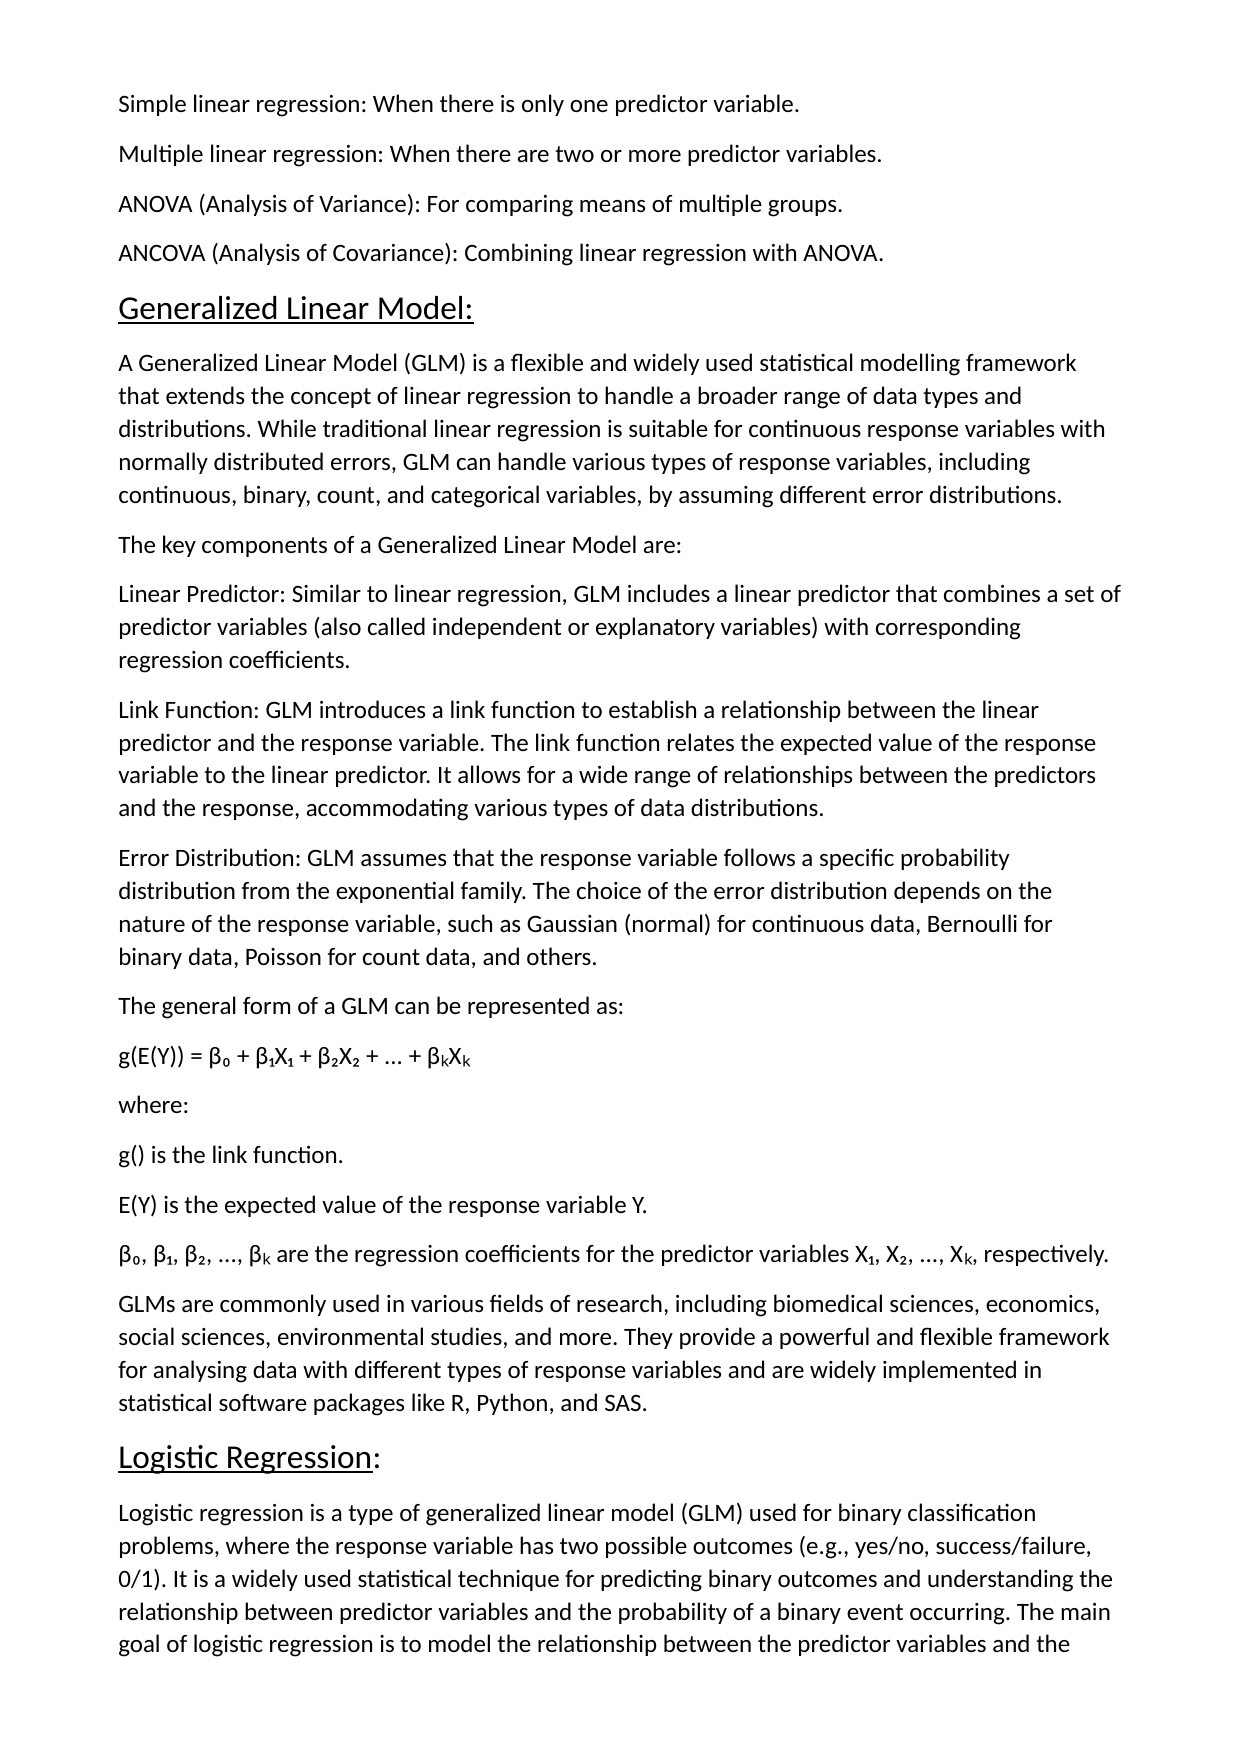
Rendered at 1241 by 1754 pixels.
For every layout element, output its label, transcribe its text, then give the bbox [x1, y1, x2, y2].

text Simple linear regression: When there is only one predictor variable. [118, 89, 1122, 119]
text E(Y) is the expected value of the response variable Y. [118, 1189, 1122, 1219]
text GLMs are commonly used in various fields of research, including biomedical sciences, economics, social sciences, environmental studies, and more. They provide a powerful and flexible framework for analysing data with different types of response variables and are widely implemented in statistical software packages like R, Python, and SAS. [118, 1288, 1122, 1417]
text Linear Predictor: Similar to linear regression, GLM includes a linear predictor that combines a set of predictor variables (also called independent or explanatory variables) with corresponding regression coefficients. [118, 578, 1122, 675]
text Error Distribution: GLM assumes that the response variable follows a specific probability distribution from the exponential family. The choice of the error distribution depends on the nature of the response variable, such as Gaussian (normal) for continuous data, Bernoulli for binary data, Poisson for count data, and others. [118, 842, 1122, 971]
text where: [118, 1090, 1122, 1120]
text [118, 1497, 1122, 1659]
text Logistic Regression: [118, 1436, 1122, 1477]
text g(E(Y)) = β₀ + β₁X₁ + β₂X₂ + ... + βₖXₖ [118, 1040, 1122, 1071]
text Link Function: GLM introduces a link function to establish a relationship between the linear predictor and the response variable. The link function relates the expected value of the response variable to the linear predictor. It allows for a wide range of relationships between the predictors and the response, accommodating various types of data distributions. [118, 694, 1122, 823]
text ANOVA (Analysis of Variance): For comparing means of multiple groups. [118, 188, 1122, 218]
text Multiple linear regression: When there are two or more predictor variables. [118, 138, 1122, 169]
text Generalized Linear Model: [118, 287, 1122, 328]
text The key components of a Generalized Linear Model are: [118, 529, 1122, 559]
text The general form of a GLM can be represented as: [118, 991, 1122, 1021]
text g() is the link function. [118, 1139, 1122, 1170]
text A Generalized Linear Model (GLM) is a flexible and widely used statistical modelling framework that extends the concept of linear regression to handle a broader range of data types and distributions. While traditional linear regression is suitable for continuous response variables with normally distributed errors, GLM can handle various types of response variables, including continuous, binary, count, and categorical variables, by assuming different error distributions. [118, 348, 1122, 510]
text β₀, β₁, β₂, ..., βₖ are the regression coefficients for the predictor variables X₁, X₂, ..., Xₖ, respectively. [118, 1238, 1122, 1269]
text ANCOVA (Analysis of Covariance): Combining linear regression with ANOVA. [118, 237, 1122, 268]
